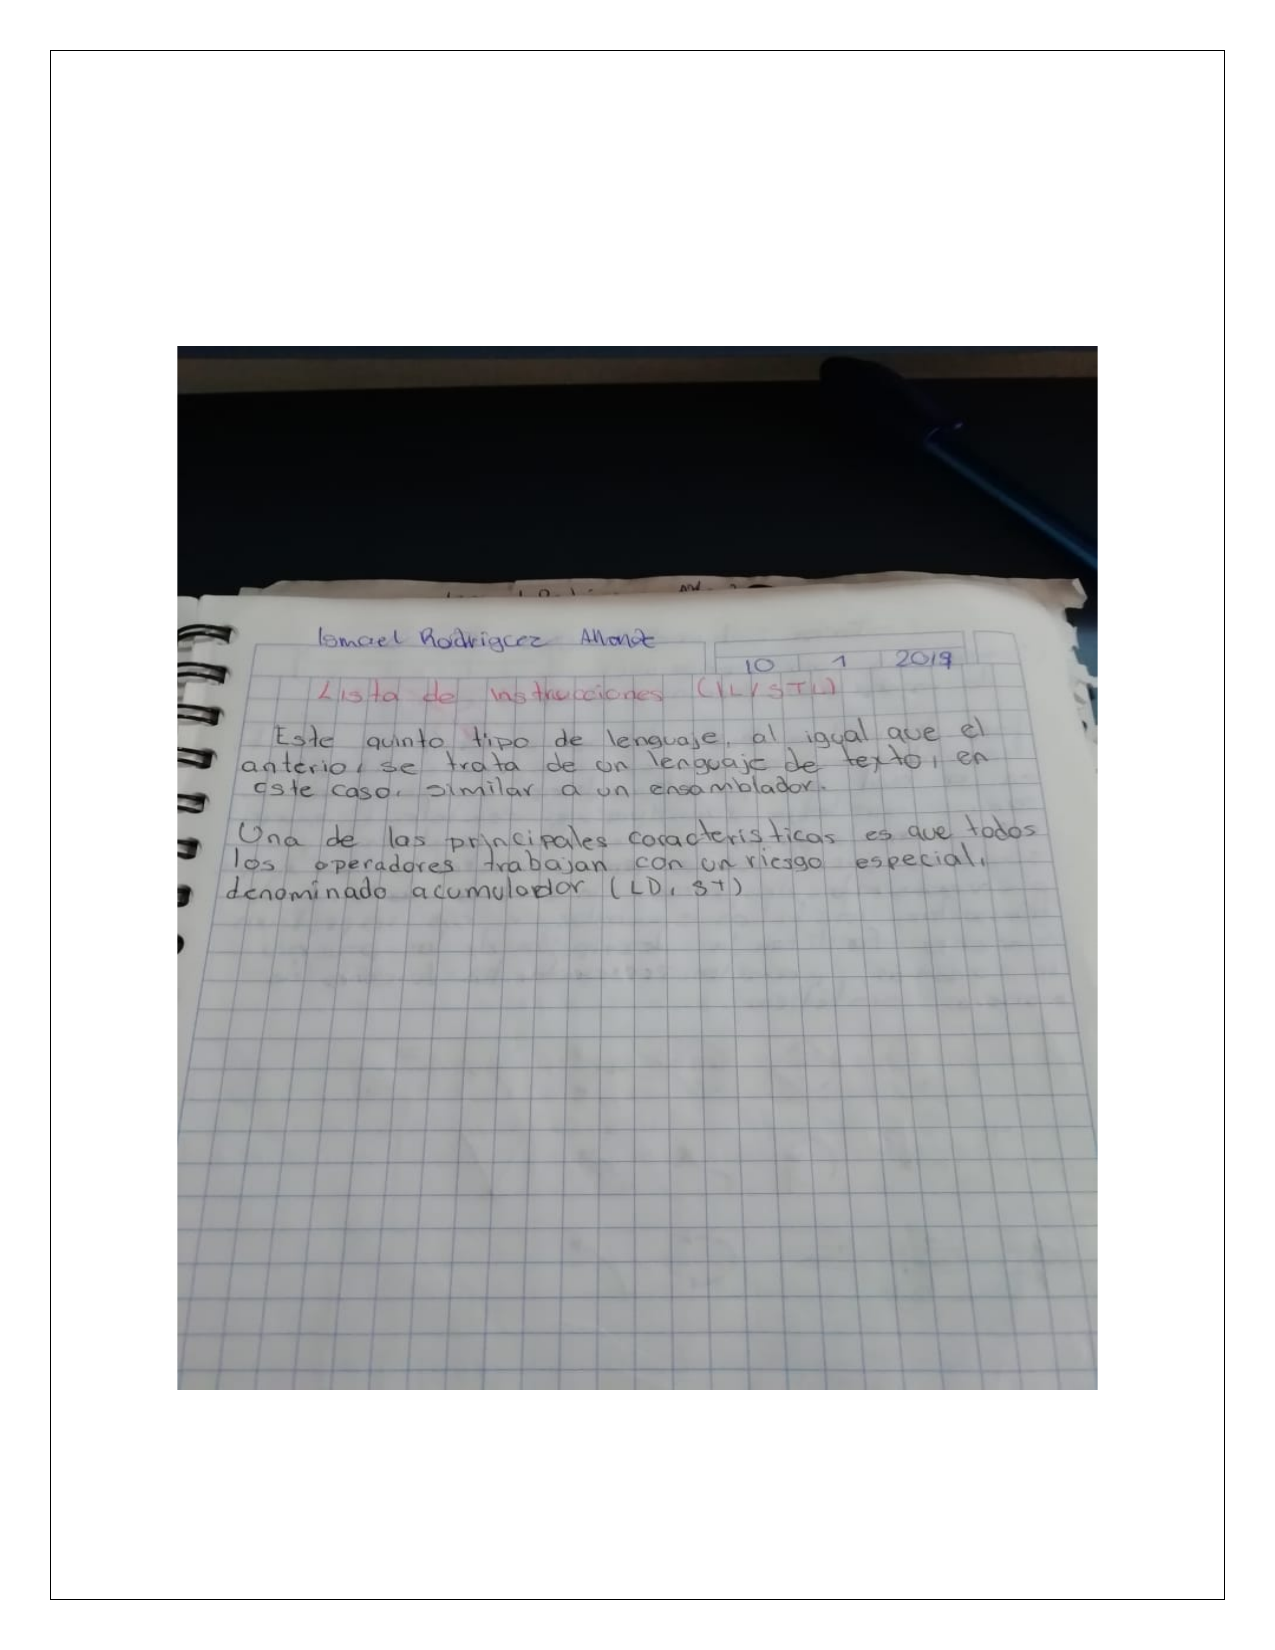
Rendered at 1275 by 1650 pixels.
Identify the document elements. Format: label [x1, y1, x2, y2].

picture [177, 346, 1098, 1390]
